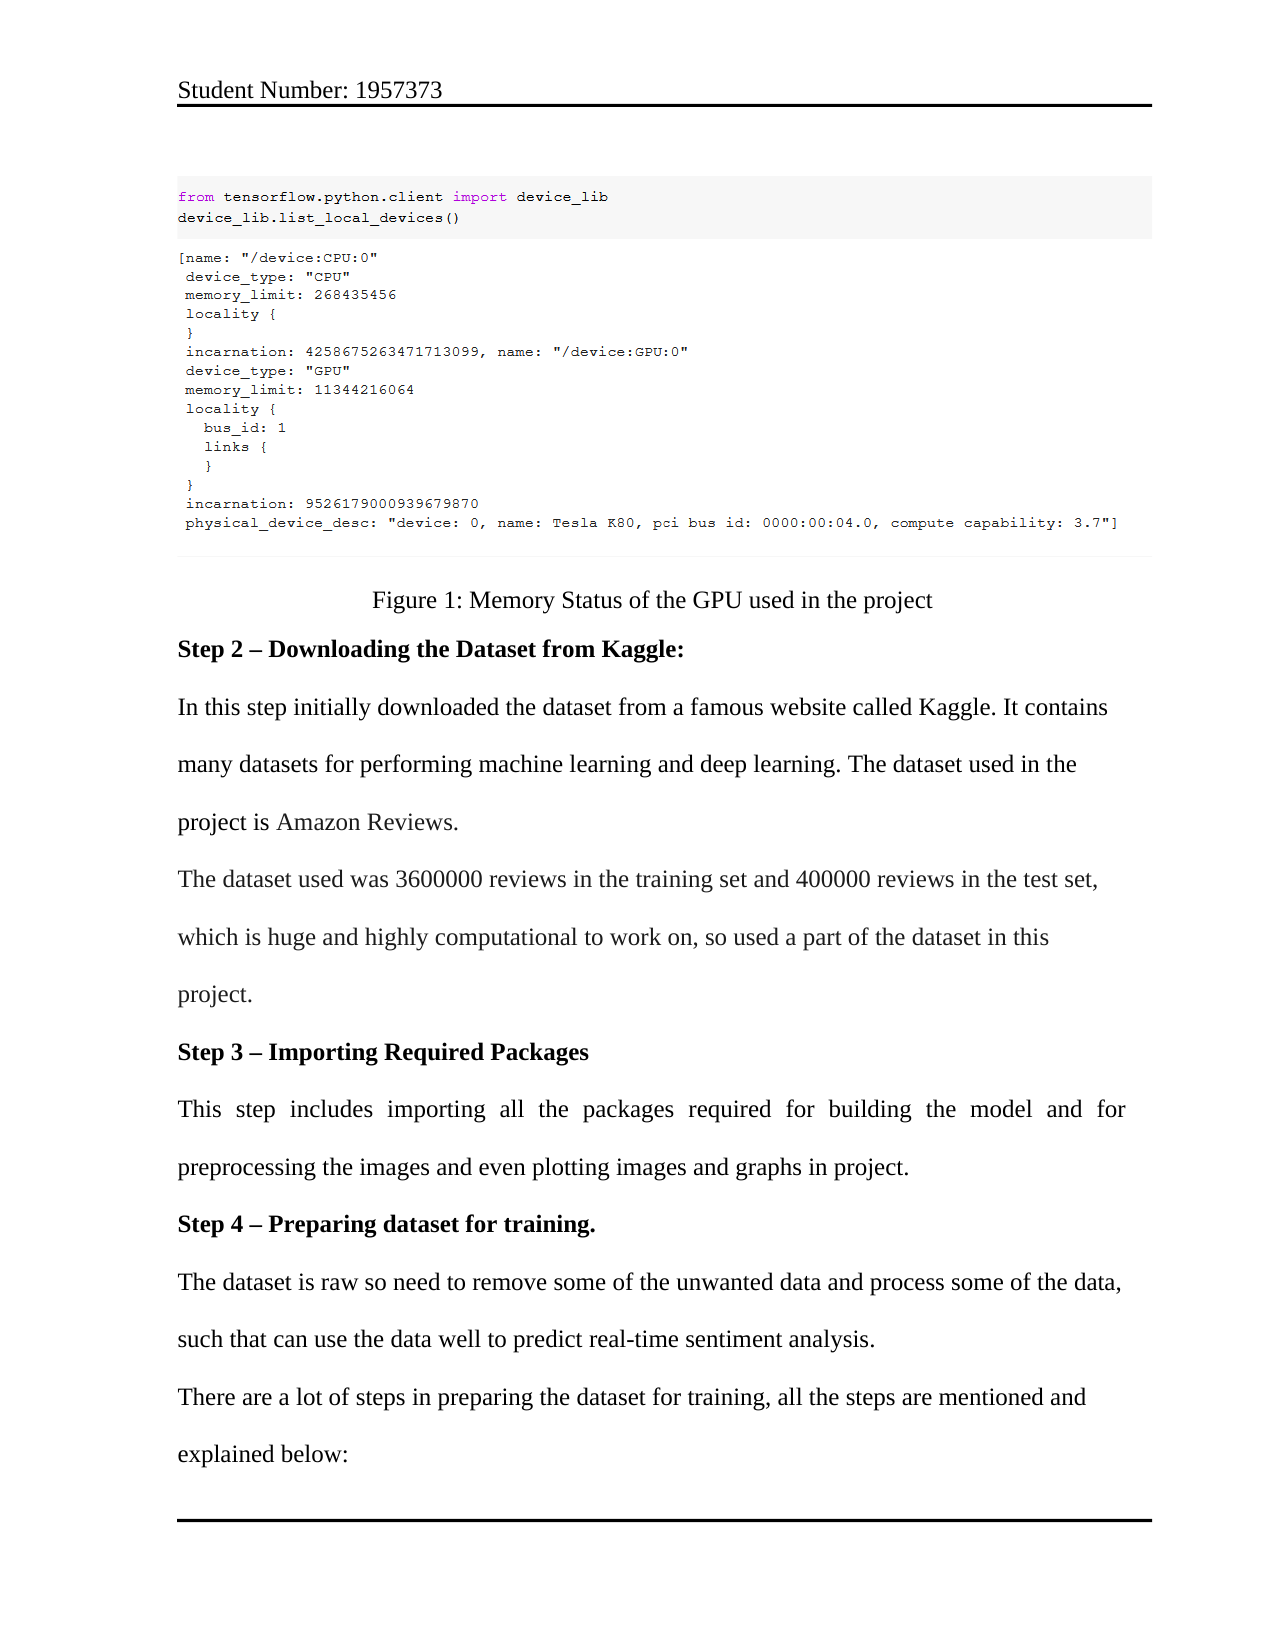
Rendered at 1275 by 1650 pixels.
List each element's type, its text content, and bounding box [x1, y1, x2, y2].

text The dataset used was 3600000 reviews in the training set and 400000 reviews in the test set, which is huge and highly computational to work on, so used a part of the dataset in this project. [177, 864, 1127, 1008]
text Step 2 – Downloading the Dataset from Kaggle: [177, 634, 1127, 663]
text This step includes importing all the packages required for building the model and for preprocessing the images and even plotting images and graphs in project. [177, 1094, 1127, 1181]
text In this step initially downloaded the dataset from a famous website called Kaggle. It contains many datasets for performing machine learning and deep learning. The dataset used in the project is Amazon Reviews. [177, 692, 1127, 836]
text Step 3 – Importing Required Packages [177, 1037, 1127, 1066]
picture [177, 163, 1153, 557]
text Step 4 – Preparing dataset for training. [177, 1209, 1127, 1238]
text There are a lot of steps in preparing the dataset for training, all the steps are mentioned and explained below: [177, 1382, 1127, 1468]
text Figure 1: Memory Status of the GPU used in the project [177, 585, 1127, 613]
text The dataset is raw so need to remove some of the unwanted data and process some of the data, such that can use the data well to predict real-time sentiment analysis. [177, 1267, 1127, 1353]
